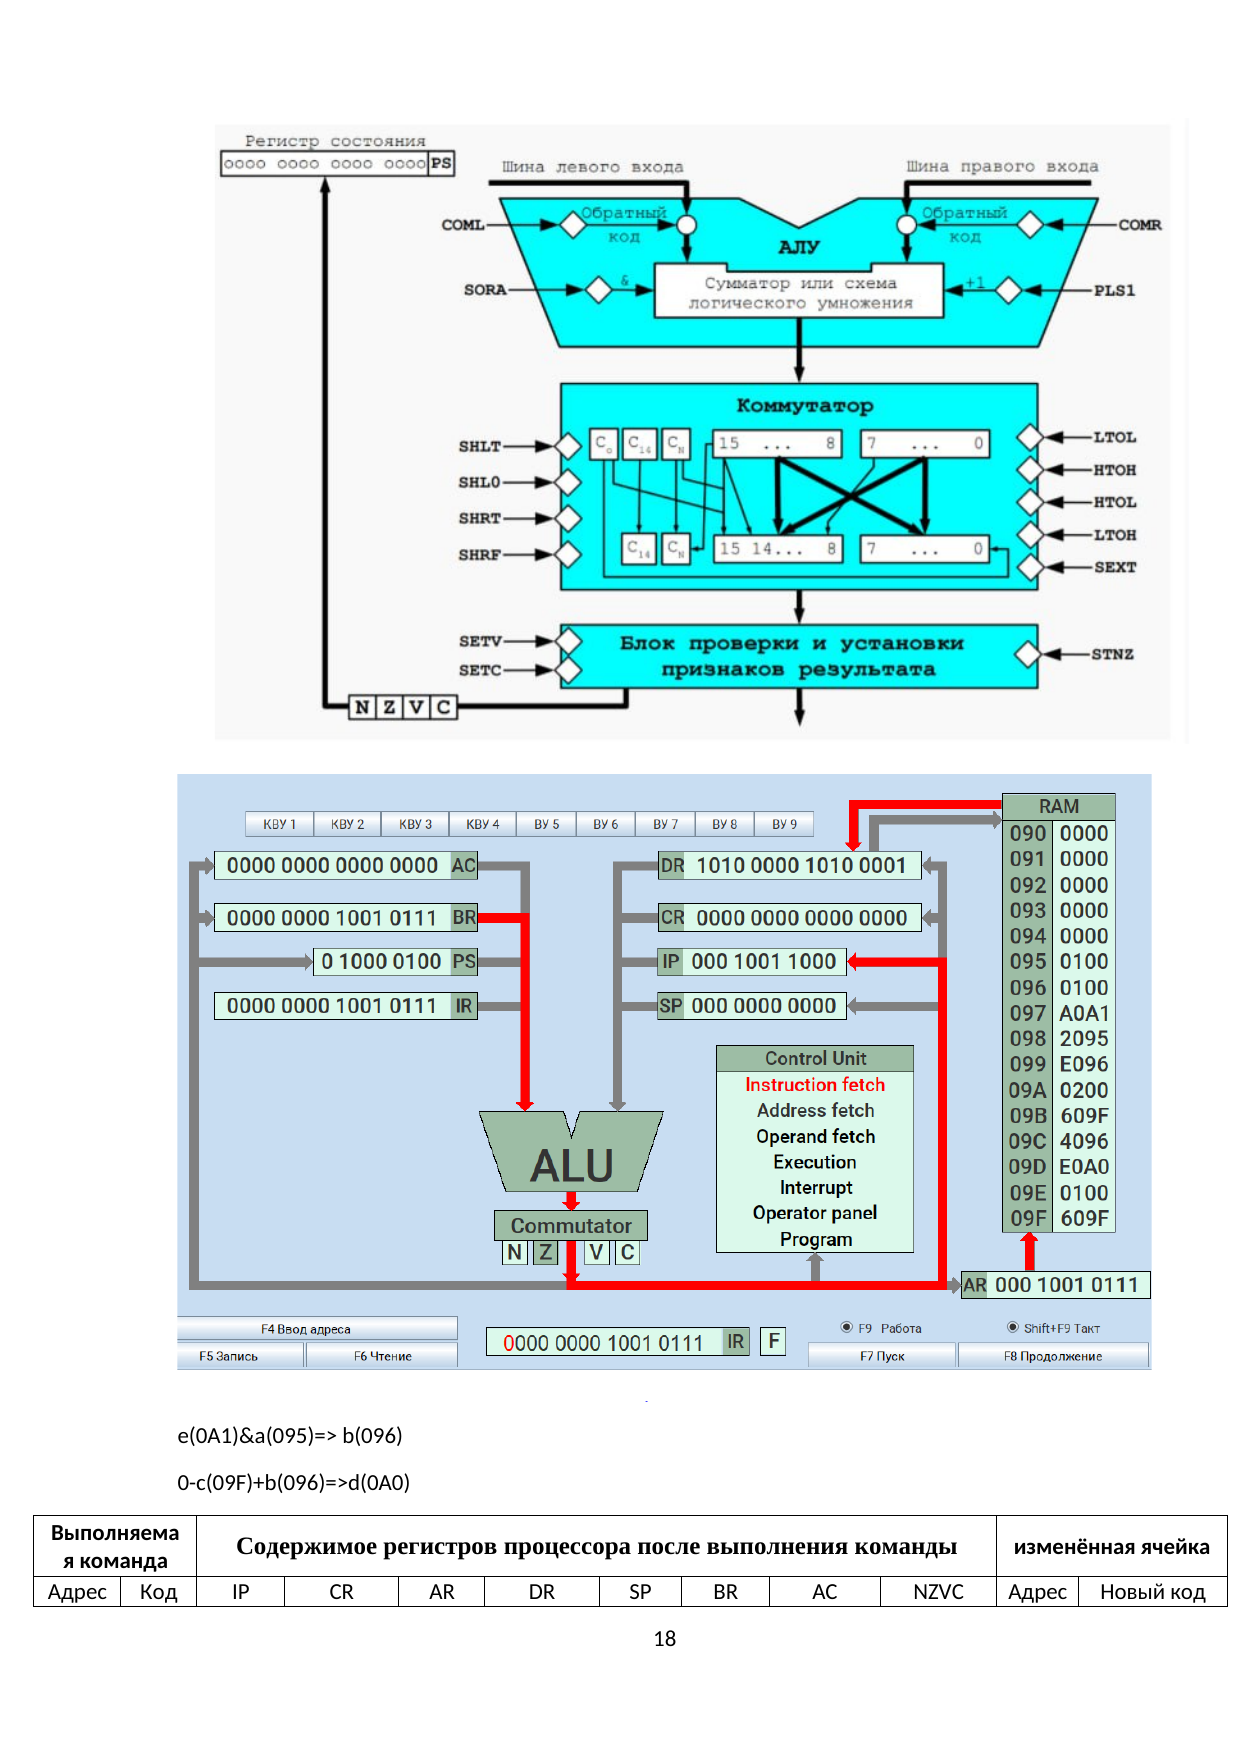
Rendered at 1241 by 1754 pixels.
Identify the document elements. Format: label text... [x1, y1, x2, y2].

table_cell Код [121, 1577, 196, 1606]
table_cell AC [770, 1577, 880, 1606]
table_header изменённая ячейка [997, 1516, 1227, 1576]
table_cell AR [399, 1577, 484, 1606]
table_cell NZVC [881, 1577, 996, 1606]
table_cell SP [600, 1577, 681, 1606]
text 0-c(09F)+b(096)=>d(0A0) [177, 1468, 1152, 1496]
text e(0A1)&a(095)=> b(096) [177, 1421, 1152, 1449]
table_cell IP [197, 1577, 284, 1606]
picture [177, 774, 1152, 1402]
table_cell Адрес [997, 1577, 1078, 1606]
picture [214, 118, 1190, 744]
table_header Выполняемая команда [34, 1516, 196, 1576]
table_cell DR [485, 1577, 599, 1606]
table_cell Новый код [1079, 1577, 1227, 1606]
table_cell BR [682, 1577, 769, 1606]
table_cell Адрес [34, 1577, 120, 1606]
table_cell CR [285, 1577, 398, 1606]
table_header Содержимое регистров процессора после выполнения команды [197, 1516, 996, 1576]
